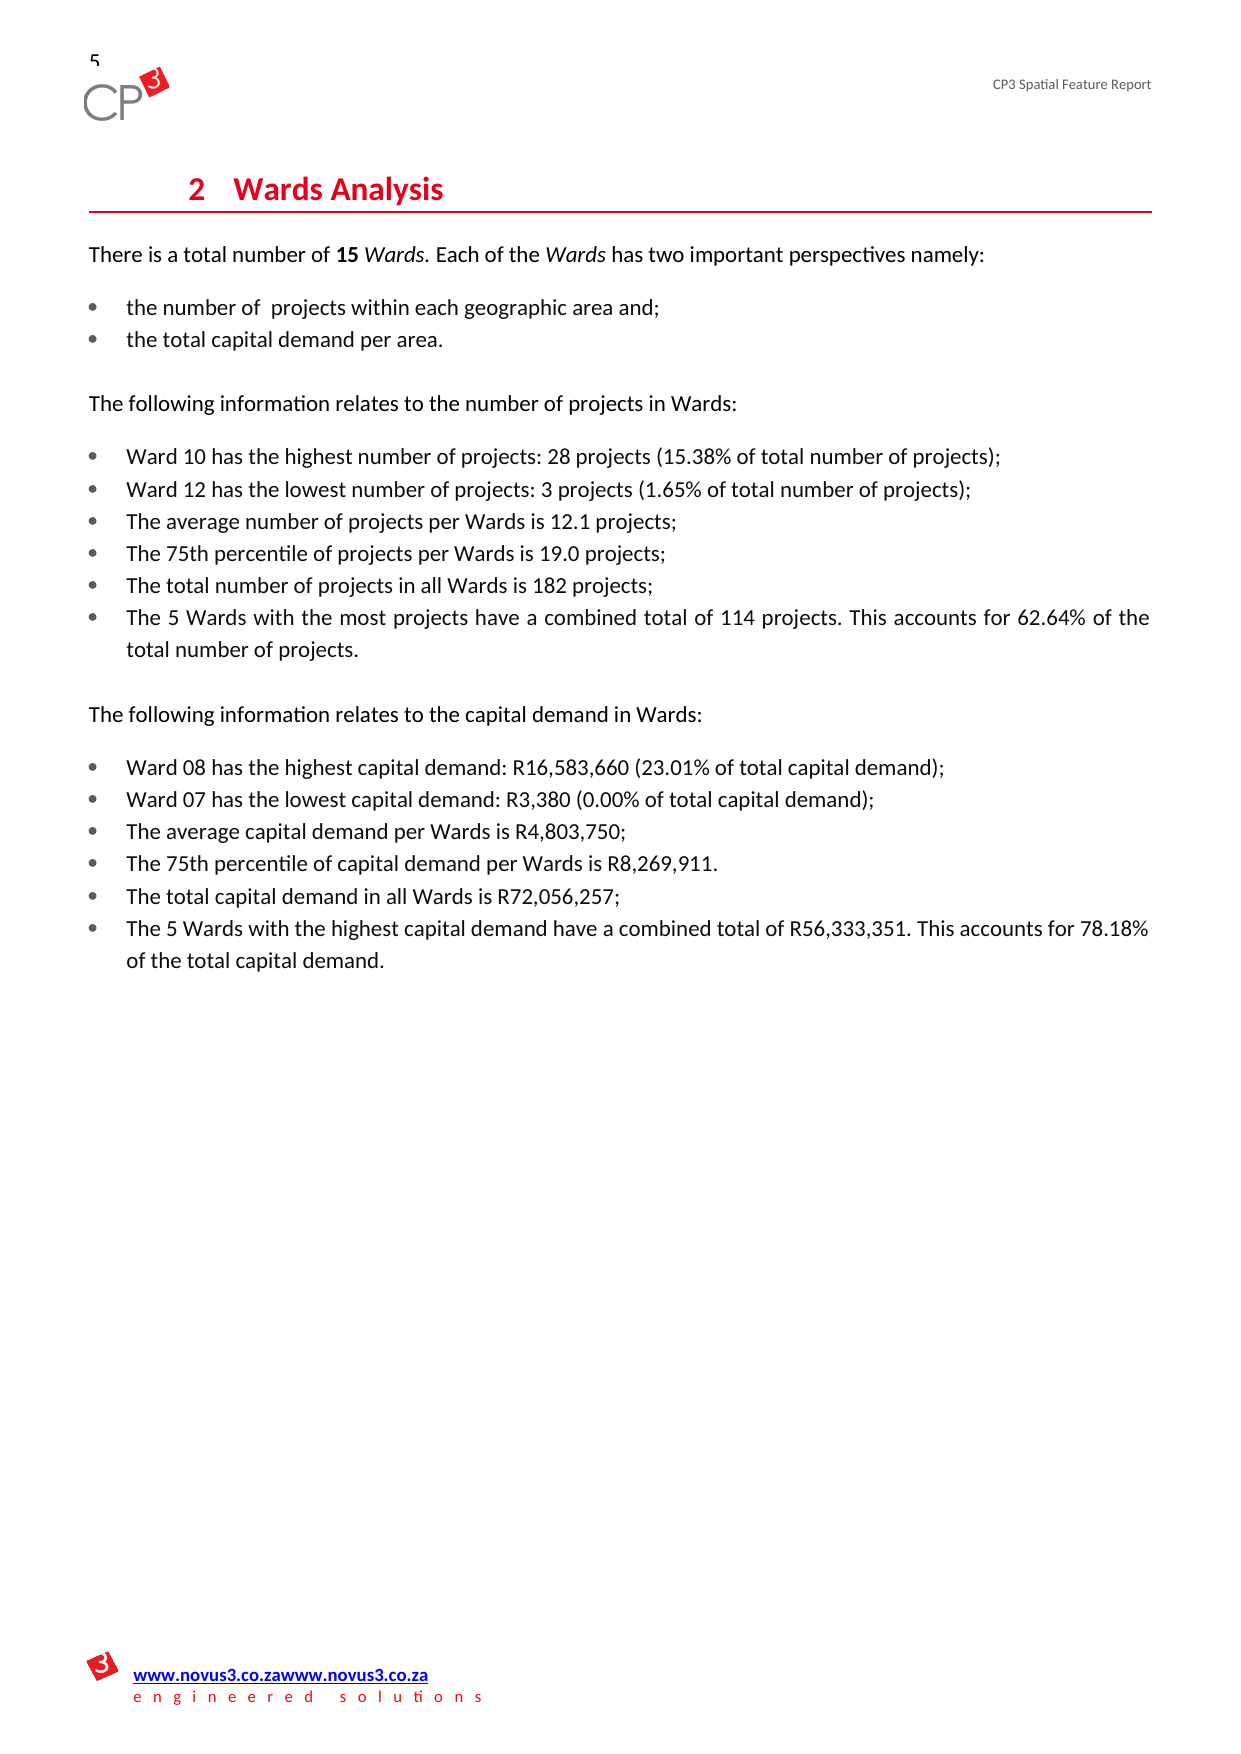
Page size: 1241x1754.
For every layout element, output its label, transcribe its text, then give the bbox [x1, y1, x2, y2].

list Ward 08 has the highest capital demand: R16,583,660 (23.01% of total capital demand); [89, 753, 1152, 781]
list Ward 07 has the lowest capital demand: R3,380 (0.00% of total capital demand); [89, 785, 1152, 813]
list The total number of projects in all Wards is 182 projects; [89, 571, 1152, 599]
list The total capital demand in all Wards is R72,056,257; [89, 882, 1152, 910]
list The average number of projects per Wards is 12.1 projects; [89, 507, 1152, 535]
subtitle Wards Analysis [89, 168, 1152, 211]
text The following information relates to the number of projects in Wards: [89, 357, 1152, 417]
text The following information relates to the capital demand in Wards: [89, 668, 1152, 728]
list The 75th percentile of projects per Wards is 19.0 projects; [89, 539, 1152, 567]
list The 5 Wards with the highest capital demand have a combined total of R56,333,351. This accounts for 78.18% of the total capital demand. [89, 914, 1152, 974]
picture [83, 66, 170, 132]
list Ward 12 has the lowest number of projects: 3 projects (1.65% of total number of projects); [89, 475, 1152, 503]
text There is a total number of 15 Wards. Each of the Wards has two important perspectives namely: [89, 240, 1152, 268]
picture [86, 1651, 119, 1681]
list the number of projects within each geographic area and; [89, 293, 1152, 321]
list The 5 Wards with the most projects have a combined total of 114 projects. This accounts for 62.64% of the total number of projects. [89, 603, 1152, 664]
list Ward 10 has the highest number of projects: 28 projects (15.38% of total number of projects); [89, 442, 1152, 471]
list the total capital demand per area. [89, 325, 1152, 353]
list The average capital demand per Wards is R4,803,750; [89, 817, 1152, 845]
list The 75th percentile of capital demand per Wards is R8,269,911. [89, 849, 1152, 878]
